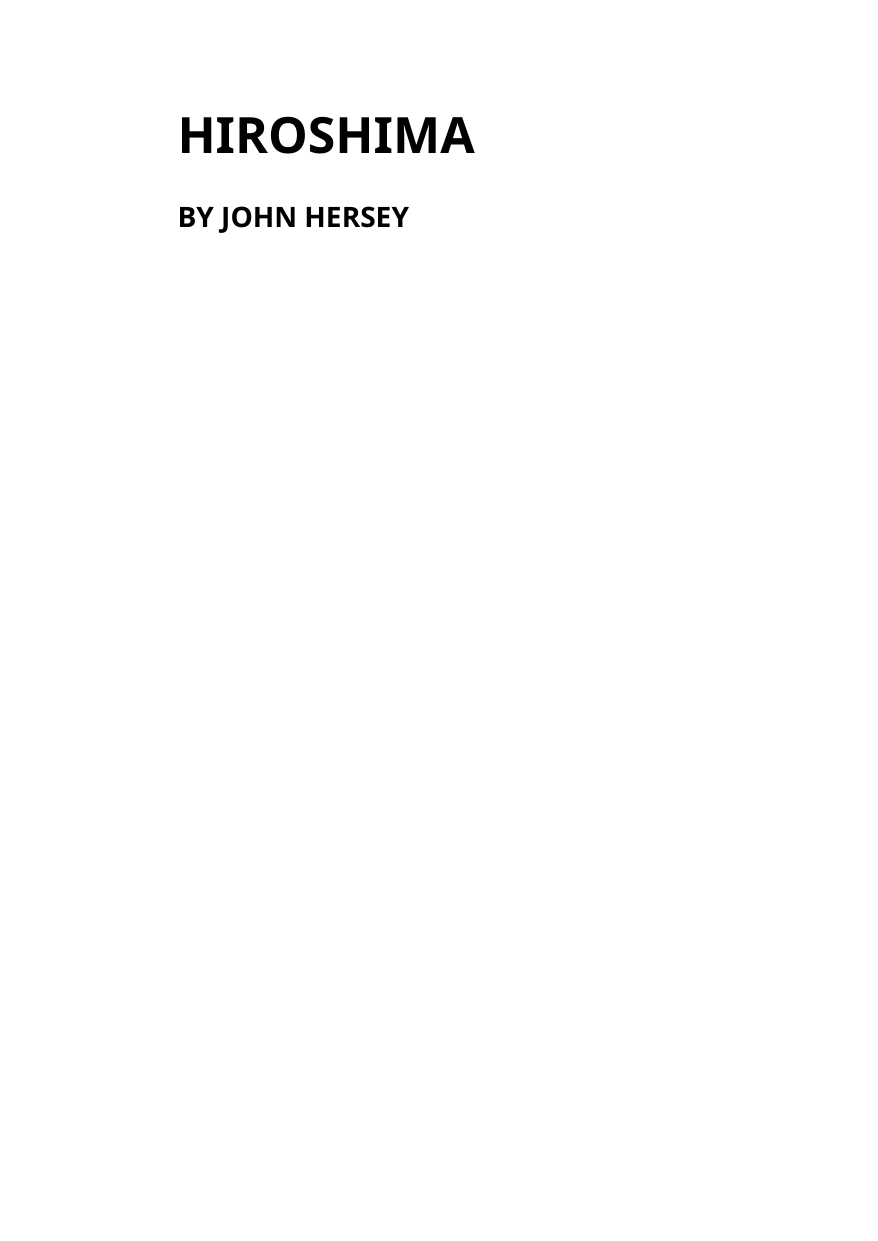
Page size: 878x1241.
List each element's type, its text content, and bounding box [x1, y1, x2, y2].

subtitle By John Hersey [177, 198, 759, 236]
subtitle Hiroshima [177, 100, 759, 168]
